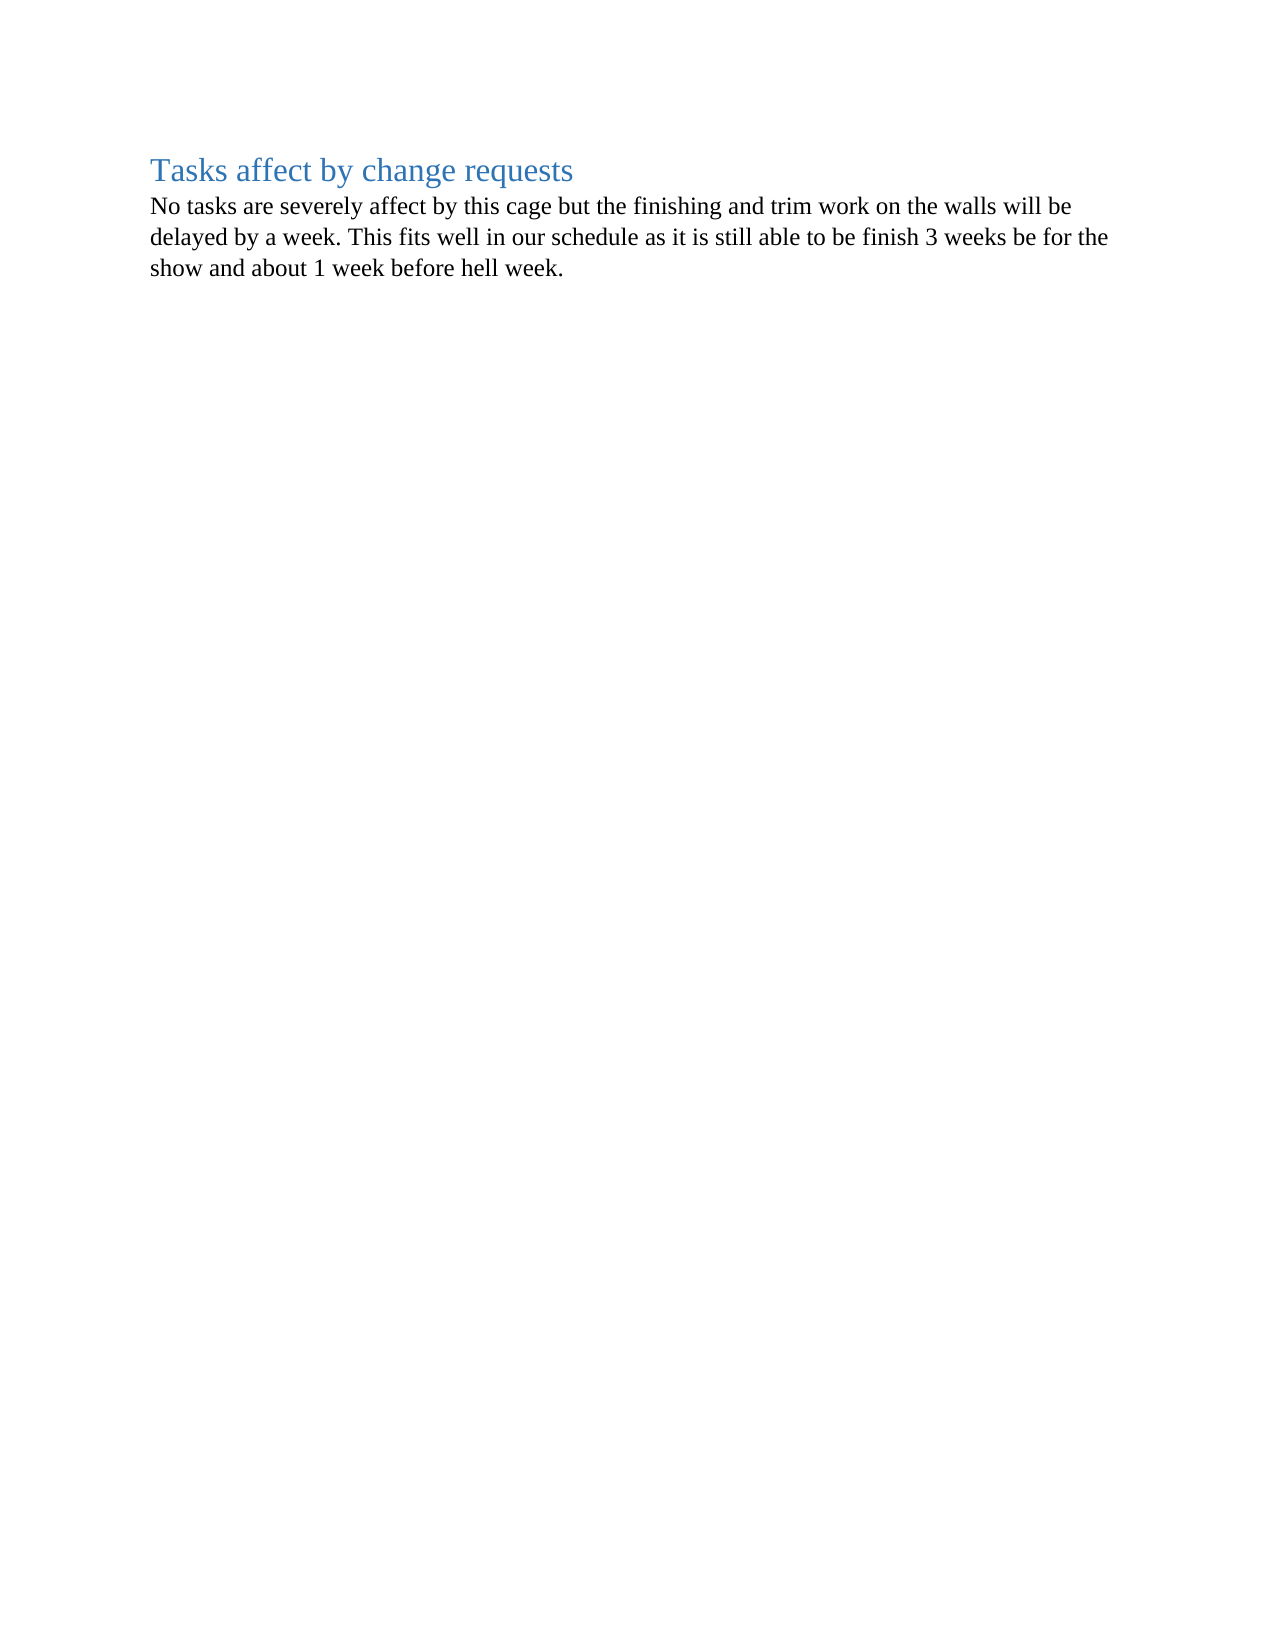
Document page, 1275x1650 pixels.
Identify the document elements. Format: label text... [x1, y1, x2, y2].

subtitle Tasks affect by change requests [150, 150, 1125, 188]
text No tasks are severely affect by this cage but the finishing and trim work on the walls will be delayed by a week. This fits well in our schedule as it is still able to be finish 3 weeks be for the show and about 1 week before hell week. [150, 191, 1125, 282]
